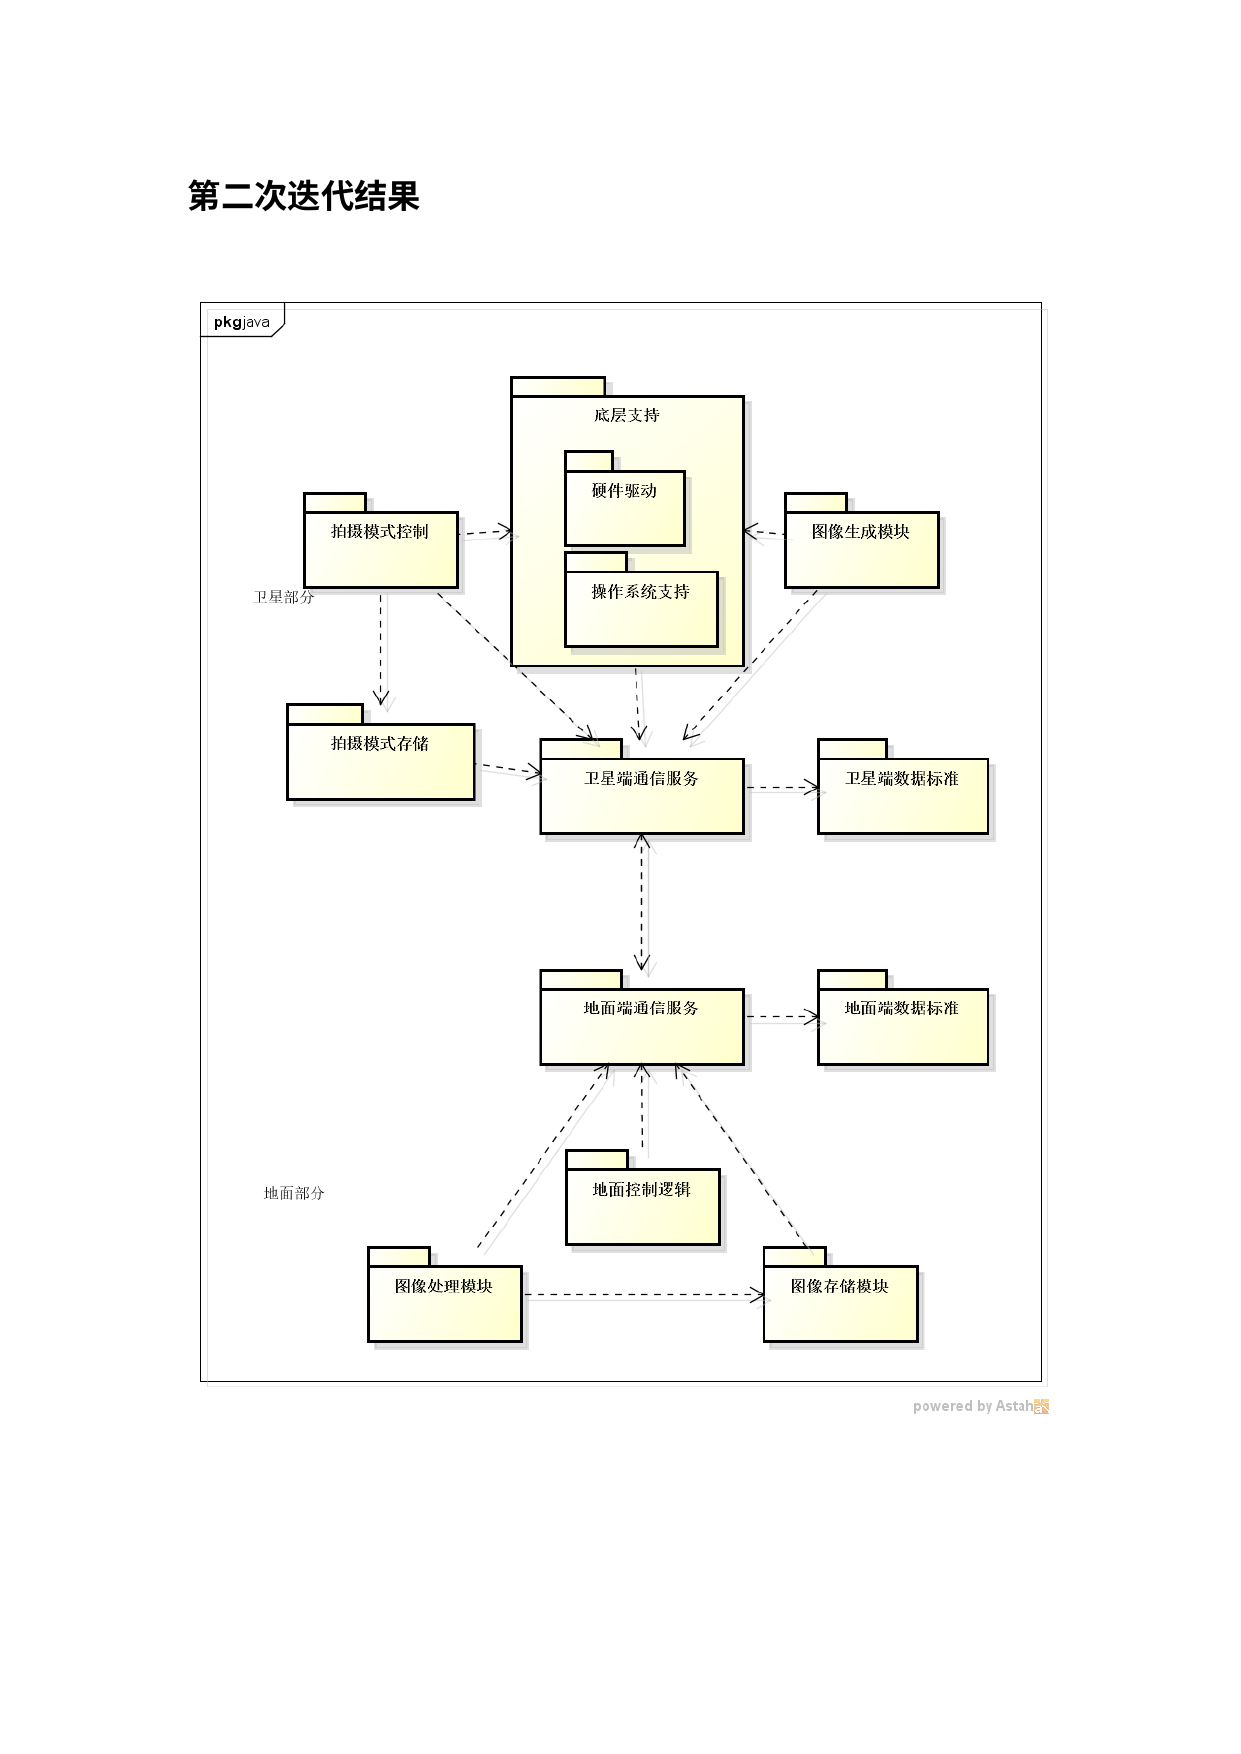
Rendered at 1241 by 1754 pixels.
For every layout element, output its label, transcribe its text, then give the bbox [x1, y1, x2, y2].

subtitle 第二次迭代结果 [187, 162, 1053, 227]
picture [187, 289, 1053, 1418]
